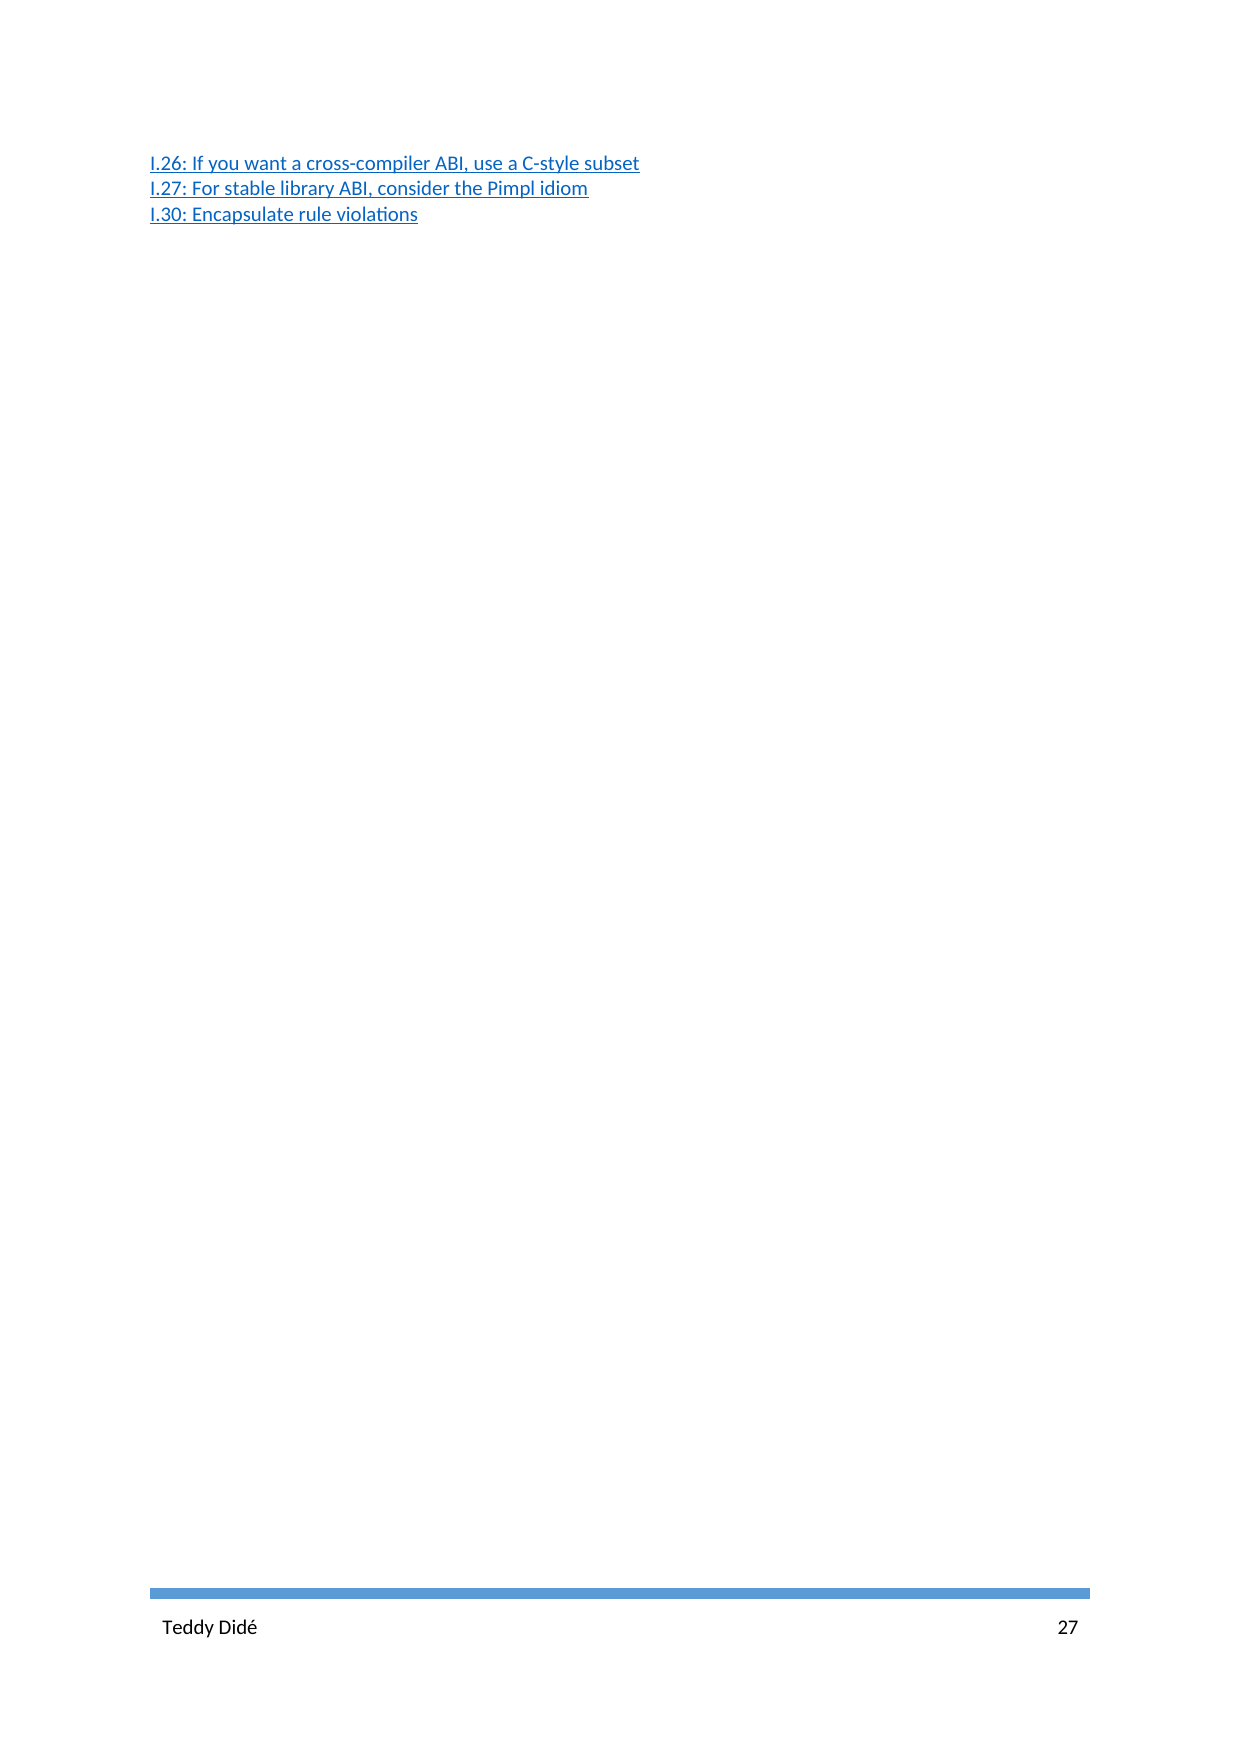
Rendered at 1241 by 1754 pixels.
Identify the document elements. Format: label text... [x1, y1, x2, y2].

text I.27: For stable library ABI, consider the Pimpl idiom [150, 175, 1090, 201]
text I.30: Encapsulate rule violations [150, 201, 1090, 226]
text I.26: If you want a cross-compiler ABI, use a C-style subset [150, 150, 1090, 175]
